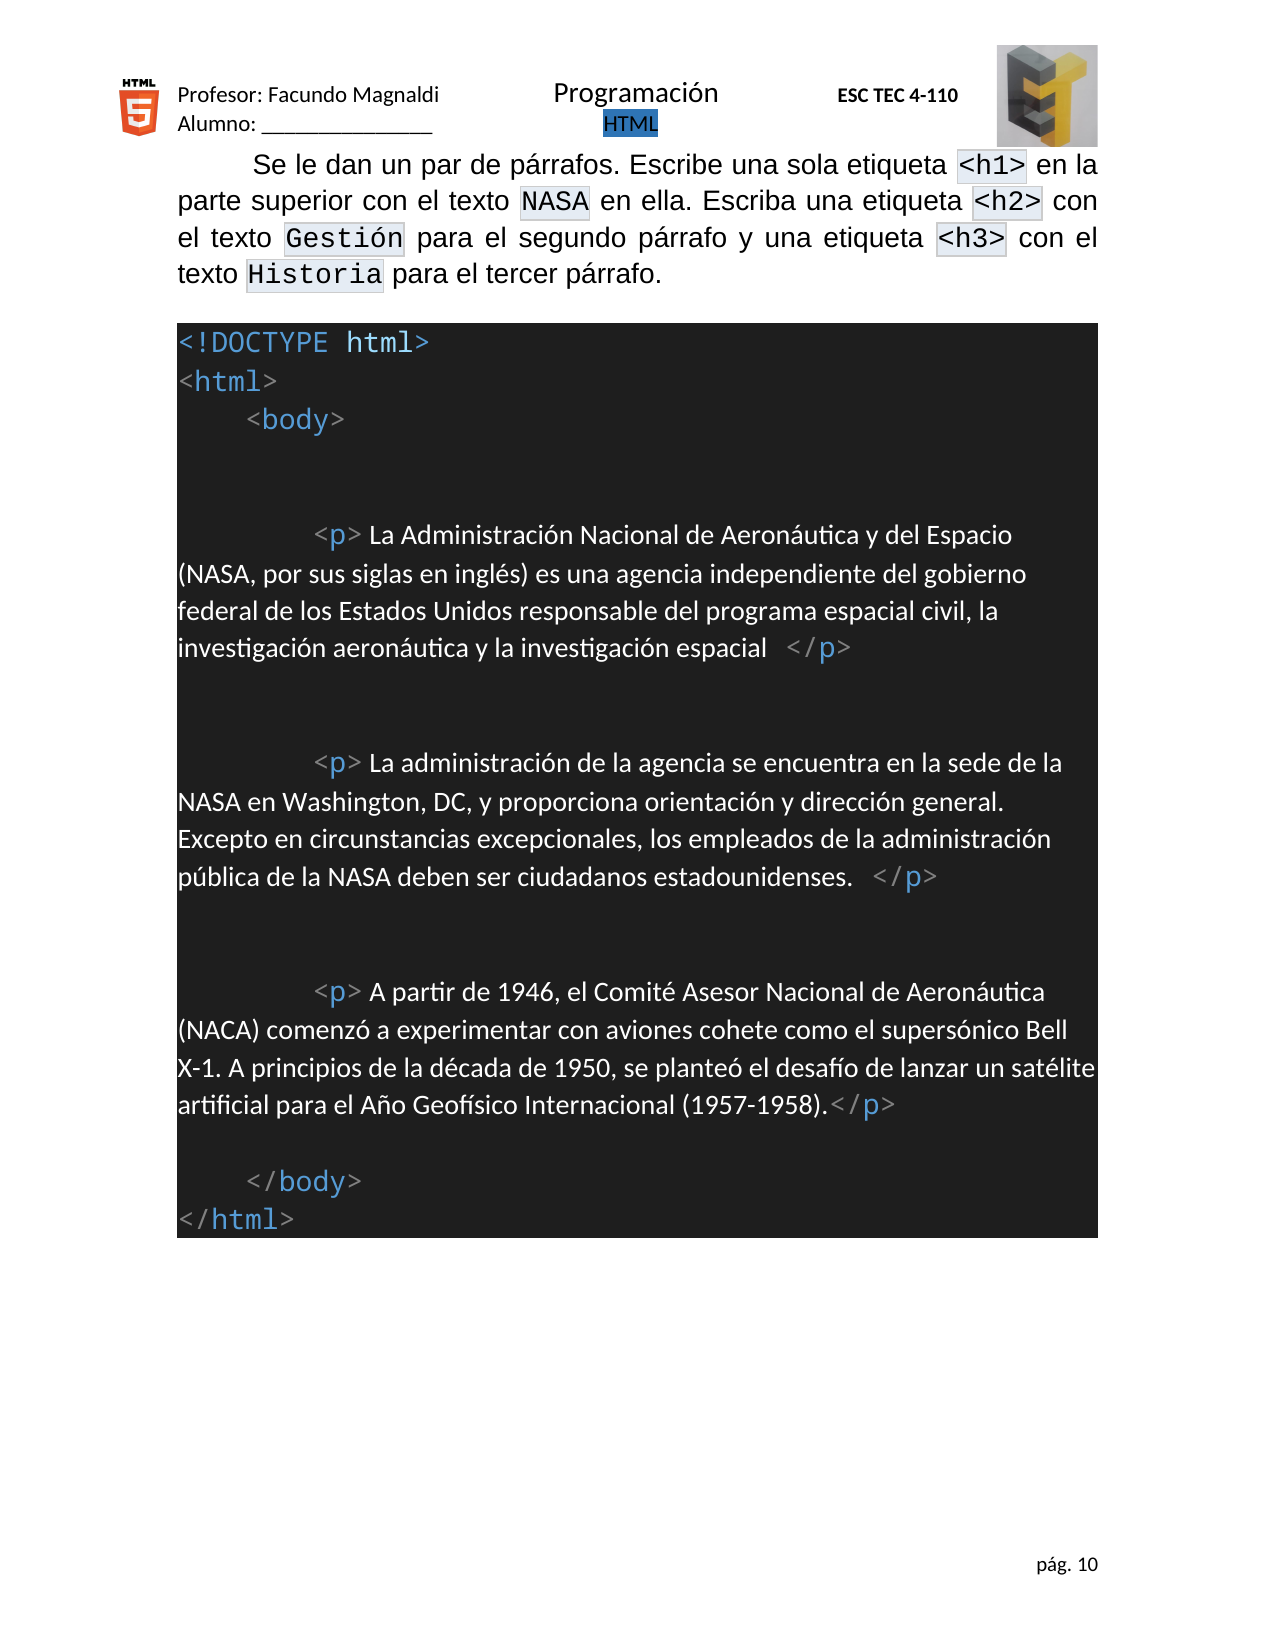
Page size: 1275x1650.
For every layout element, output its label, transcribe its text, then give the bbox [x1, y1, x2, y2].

text </body> [177, 1161, 1098, 1199]
text <body> [177, 399, 1098, 438]
text <p> La Administración Nacional de Aeronáutica y del Espacio (NASA, por sus siglas en inglés) es una agencia independiente del gobierno federal de los Estados Unidos responsable del programa espacial civil, la investigación aeronáutica y la investigación espacial </p> [177, 514, 1098, 666]
text <p> La administración de la agencia se encuentra en la sede de la NASA en Washington, DC, y proporciona orientación y dirección general. Excepto en circunstancias excepcionales, los empleados de la administración pública de la NASA deben ser ciudadanos estadounidenses. </p> [177, 743, 1098, 894]
text <!DOCTYPE html> [177, 323, 1098, 361]
text <html> [177, 361, 1098, 399]
text </html> [177, 1199, 1098, 1238]
picture [996, 45, 1098, 147]
picture [117, 74, 161, 138]
text <p> A partir de 1946, el Comité Asesor Nacional de Aeronáutica (NACA) comenzó a experimentar con aviones cohete como el supersónico Bell X-1. A principios de la década de 1950, se planteó el desafío de lanzar un satélite artificial para el Año Geofísico Internacional (1957-1958).</p> [177, 971, 1098, 1123]
